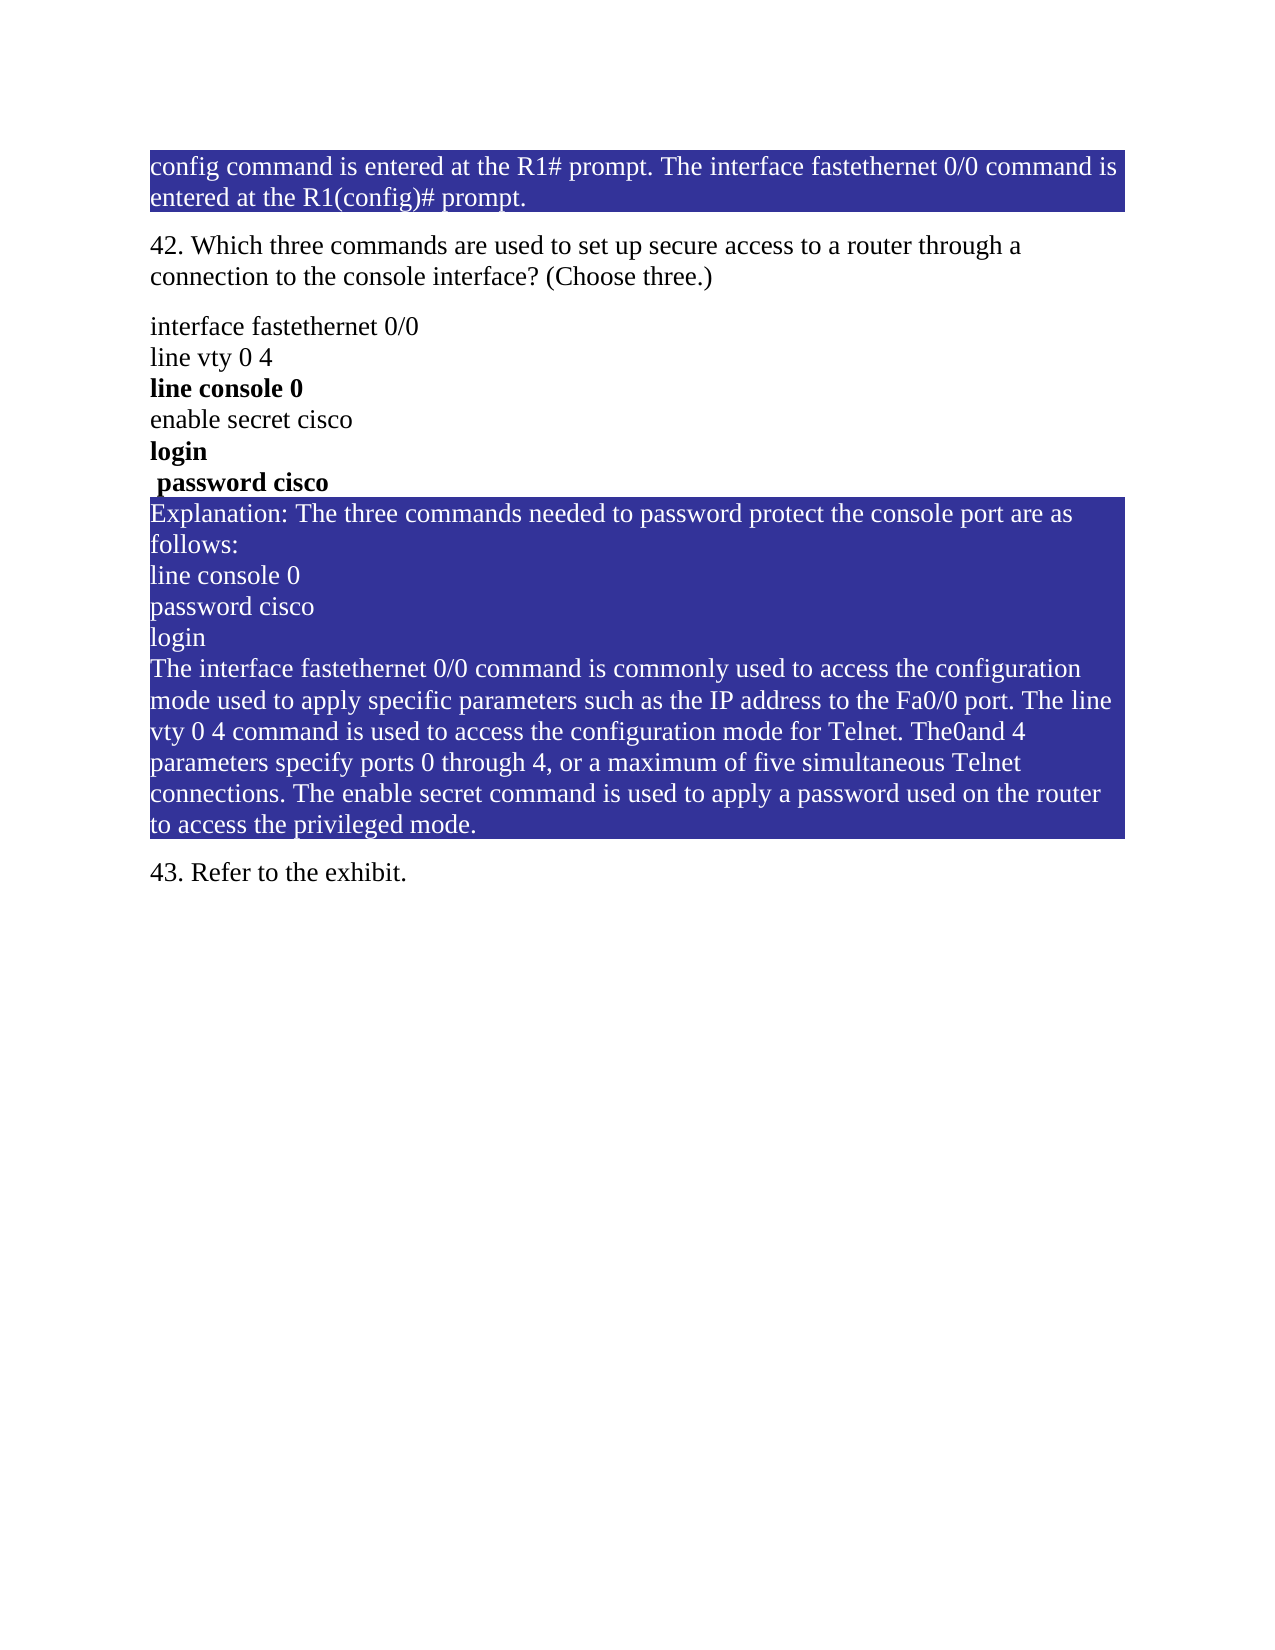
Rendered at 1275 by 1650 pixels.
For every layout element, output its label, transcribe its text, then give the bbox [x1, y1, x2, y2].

text 42. Which three commands are used to set up secure access to a router through a connection to the console interface? (Choose three.) [150, 229, 1125, 291]
text Explanation: The three commands needed to password protect the console port are as follows: line console 0 password cisco login The interface fastethernet 0/0 command is commonly used to access the configuration mode used to apply specific parameters such as the IP address to the Fa0/0 port. The line vty 0 4 command is used to access the configuration mode for Telnet. The0and 4 parameters specify ports 0 through 4, or a maximum of five simultaneous Telnet connections. The enable secret command is used to apply a password used on the router to access the privileged mode. [150, 497, 1125, 839]
text interface fastethernet 0/0 line vty 0 4 line console 0 enable secret cisco login password cisco [150, 310, 1125, 497]
text 43. Refer to the exhibit. [150, 856, 1125, 887]
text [150, 150, 1125, 212]
